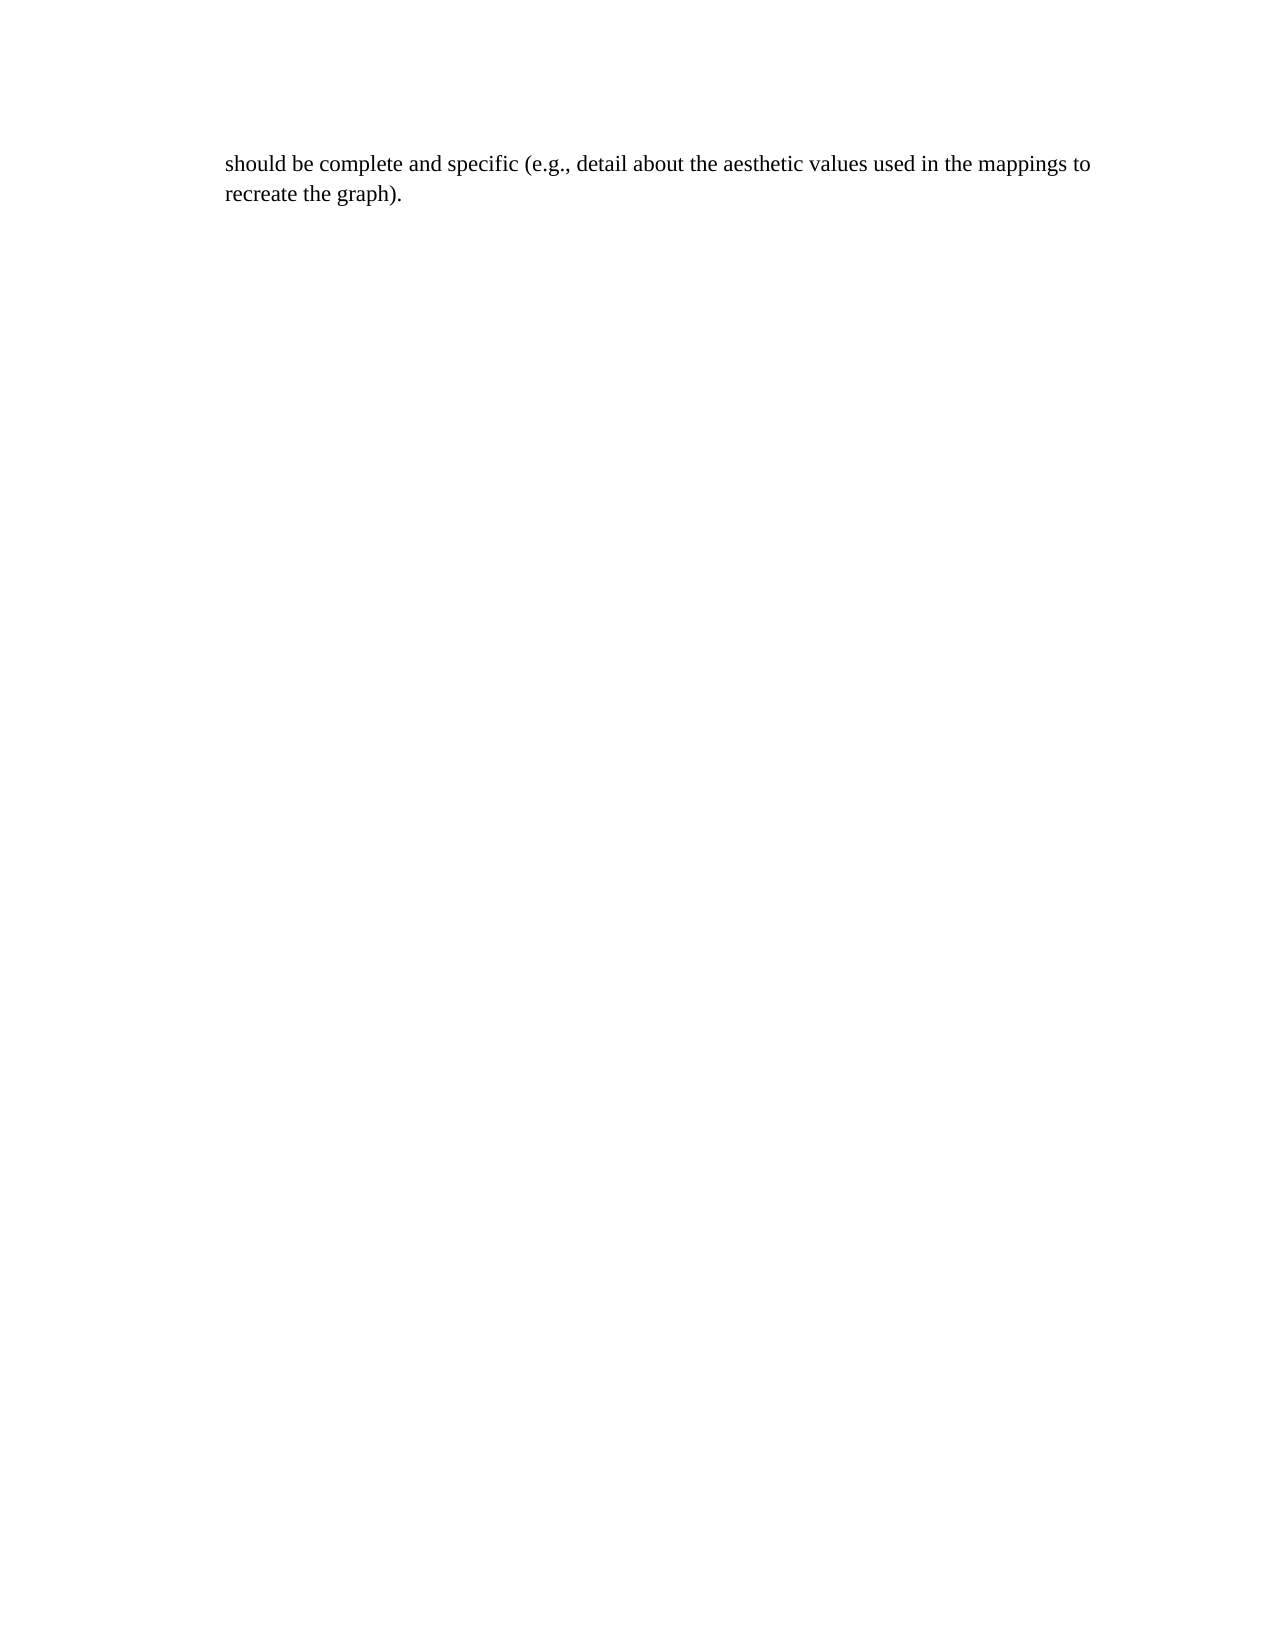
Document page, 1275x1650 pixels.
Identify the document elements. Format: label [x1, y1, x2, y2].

list [187, 150, 1125, 207]
